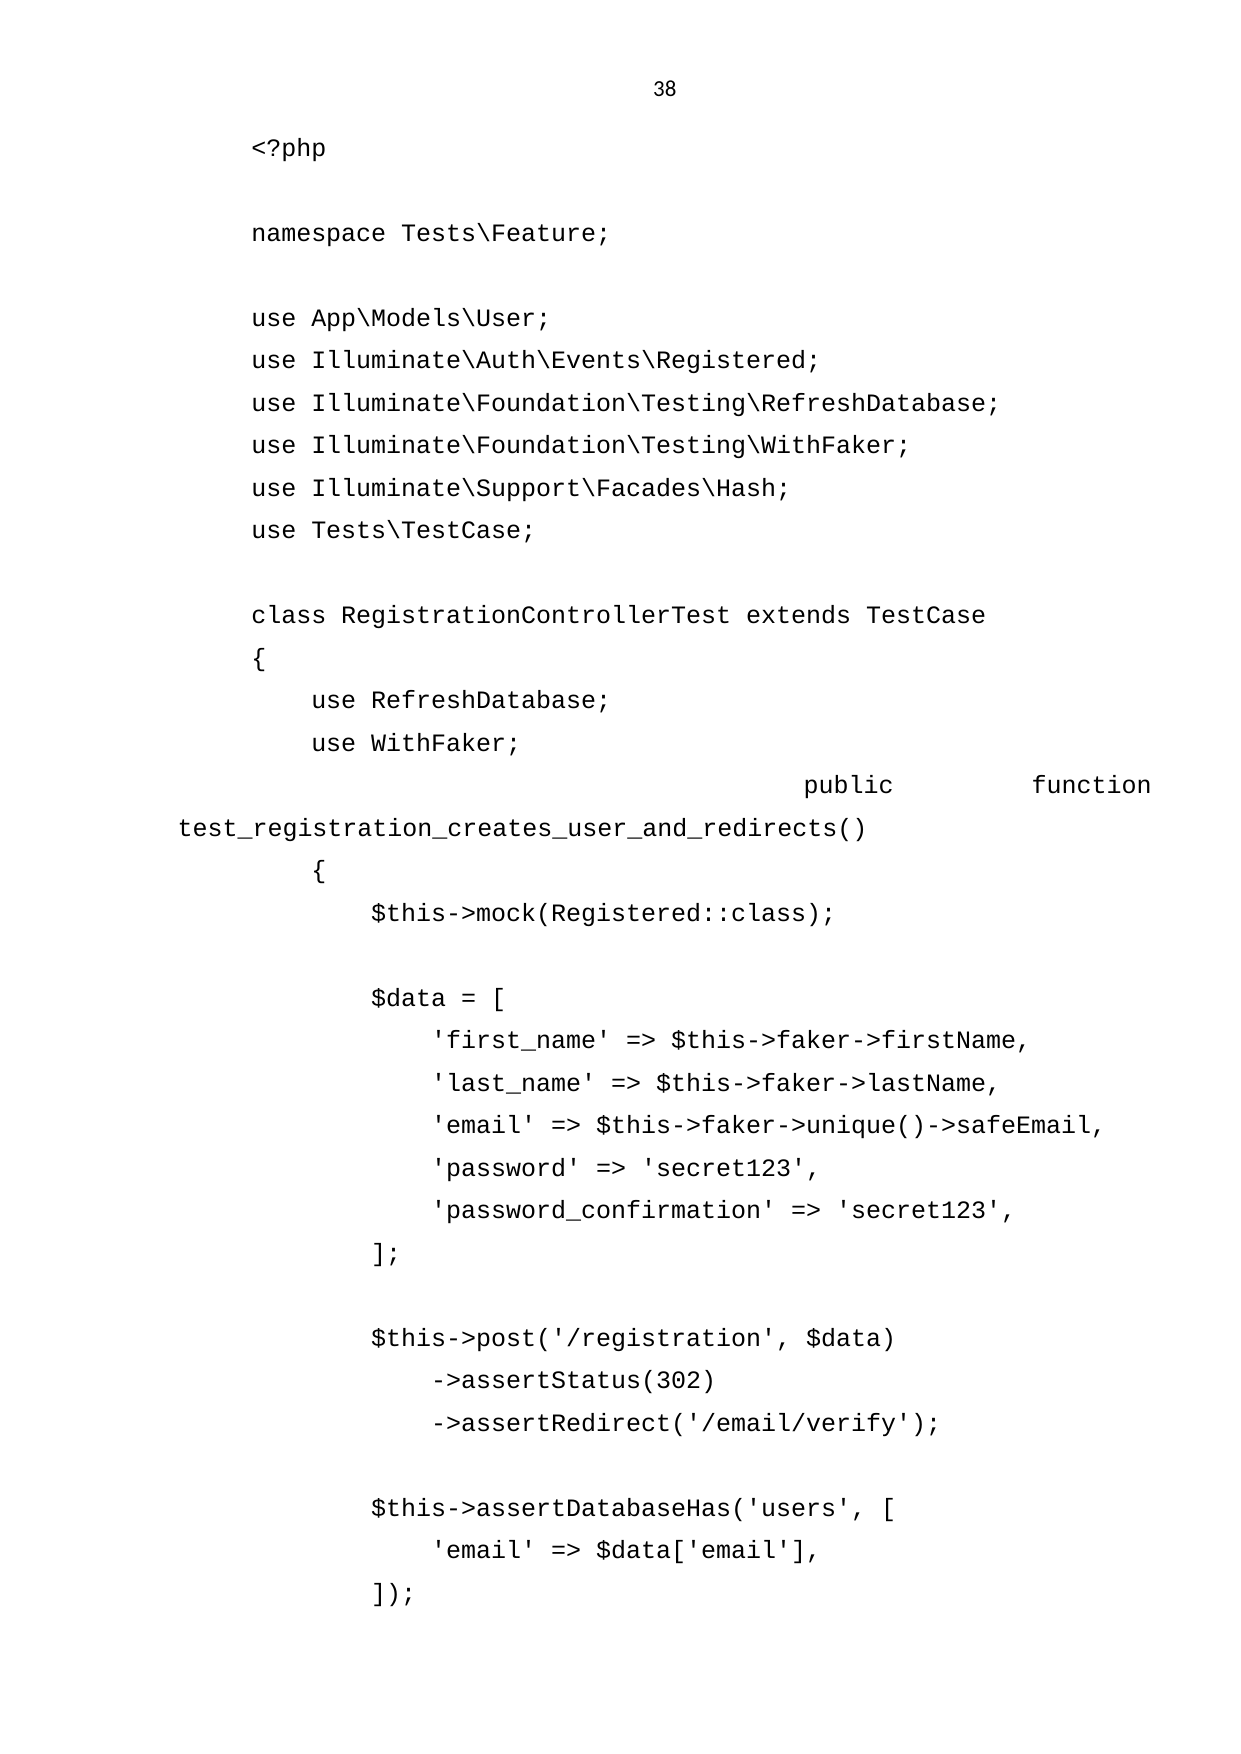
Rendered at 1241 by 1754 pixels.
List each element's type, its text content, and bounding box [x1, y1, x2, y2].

text class RegistrationControllerTest extends TestCase [177, 603, 1152, 631]
text use Illuminate\Foundation\Testing\WithFaker; [177, 433, 1152, 461]
text $this->post('/registration', $data) [177, 1325, 1152, 1354]
text $this->assertDatabaseHas('users', [ [177, 1495, 1152, 1524]
text 'email' => $data['email'], [177, 1538, 1152, 1566]
text use App\Models\User; [177, 305, 1152, 334]
text use Illuminate\Support\Facades\Hash; [177, 475, 1152, 504]
text namespace Tests\Feature; [177, 220, 1152, 249]
text ->assertRedirect('/email/verify'); [177, 1410, 1152, 1439]
text { [177, 858, 1152, 886]
text 'password' => 'secret123', [177, 1155, 1152, 1184]
text ->assertStatus(302) [177, 1368, 1152, 1396]
text use RefreshDatabase; [177, 688, 1152, 716]
text 'email' => $this->faker->unique()->safeEmail, [177, 1113, 1152, 1141]
text 'password_confirmation' => 'secret123', [177, 1198, 1152, 1226]
text use Illuminate\Foundation\Testing\RefreshDatabase; [177, 390, 1152, 419]
text use Tests\TestCase; [177, 518, 1152, 546]
text 'last_name' => $this->faker->lastName, [177, 1070, 1152, 1099]
text 'first_name' => $this->faker->firstName, [177, 1028, 1152, 1056]
text public function test_registration_creates_user_and_redirects() [177, 773, 1152, 844]
text $data = [ [177, 985, 1152, 1014]
text <?php [177, 135, 1152, 164]
text use WithFaker; [177, 730, 1152, 759]
text $this->mock(Registered::class); [177, 900, 1152, 929]
text ]; [177, 1240, 1152, 1269]
text use Illuminate\Auth\Events\Registered; [177, 348, 1152, 376]
text ]); [177, 1580, 1152, 1609]
text { [177, 645, 1152, 674]
